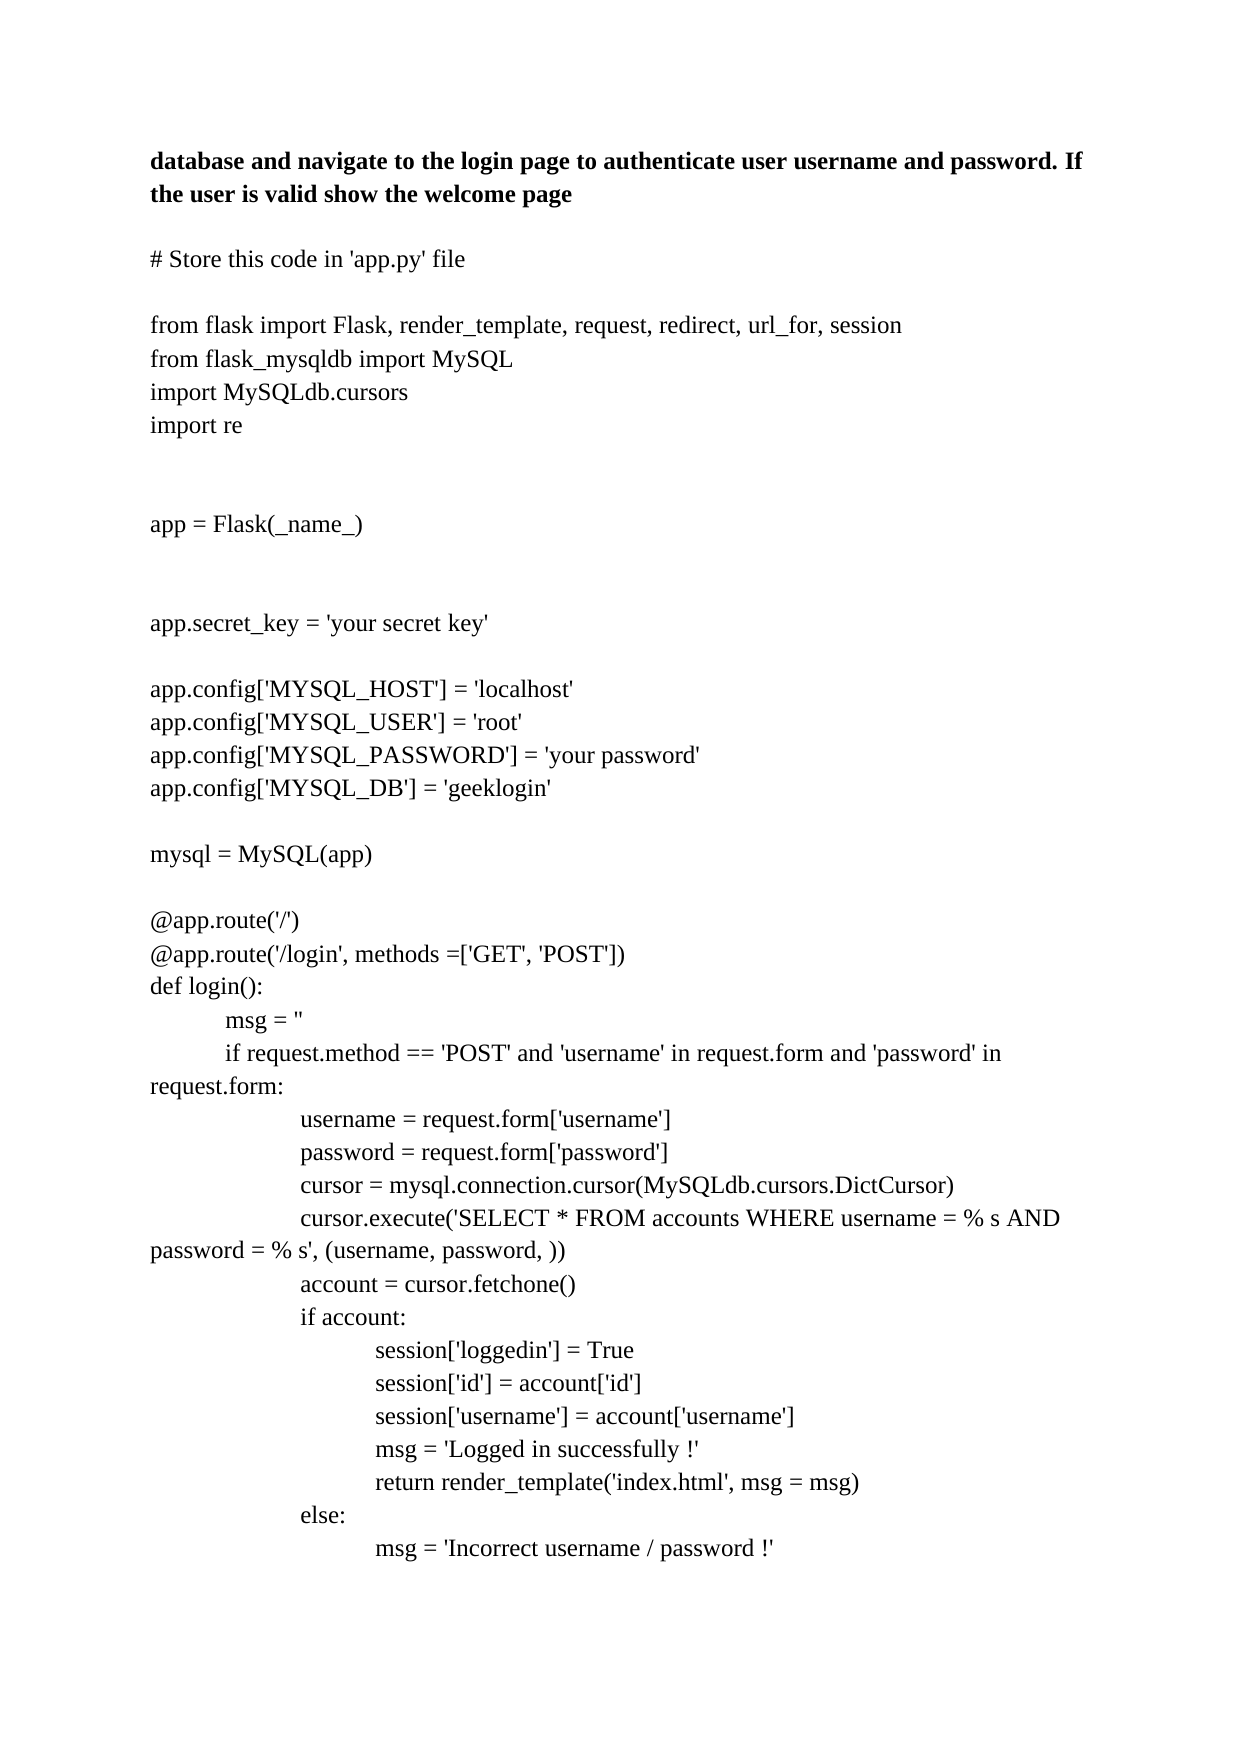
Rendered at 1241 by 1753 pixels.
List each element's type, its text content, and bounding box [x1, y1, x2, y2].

text app.config['MYSQL_HOST'] = 'localhost' app.config['MYSQL_USER'] = 'root' app.config['MYSQL_PASSWORD'] = 'your password' app.config['MYSQL_DB'] = 'geeklogin' [150, 674, 703, 802]
text import MySQLdb.cursors import re [150, 377, 411, 438]
text database and navigate to the login page to authenticate user username and password. If the user is valid show the welcome page [150, 146, 1110, 208]
text msg = '' [225, 1005, 1115, 1034]
text session['loggedin'] = True session['id'] = account['id'] [375, 1335, 643, 1397]
text app = Flask(_name_) [150, 509, 1115, 538]
text else: [300, 1500, 1115, 1529]
text account = cursor.fetchone() if account: [300, 1269, 577, 1331]
text # Store this code in 'app.py' file [150, 244, 1115, 273]
text cursor = mysql.connection.cursor(MySQLdb.cursors.DictCursor) cursor.execute('SELECT * FROM accounts WHERE username = % s AND [300, 1170, 1060, 1232]
text if request.method == 'POST' and 'username' in request.form and 'password' in request.form: [150, 1038, 1115, 1100]
text username = request.form['username'] password = request.form['password'] [300, 1104, 672, 1166]
text msg = 'Incorrect username / password !' [375, 1533, 1115, 1562]
text def login(): [150, 971, 1115, 1000]
text mysql = MySQL(app) @app.route('/') [150, 810, 373, 942]
text from flask import Flask, render_template, request, redirect, url_for, session from flask_mysqldb import MySQL [150, 311, 946, 372]
text app.secret_key = 'your secret key' [150, 608, 1115, 637]
text @app.route('/login', methods =['GET', 'POST']) [150, 942, 1115, 967]
text return render_template('index.html', msg = msg) [375, 1467, 1115, 1496]
text session['username'] = account['username'] msg = 'Logged in successfully !' [375, 1401, 795, 1463]
text password = % s', (username, password, )) [150, 1236, 1115, 1265]
